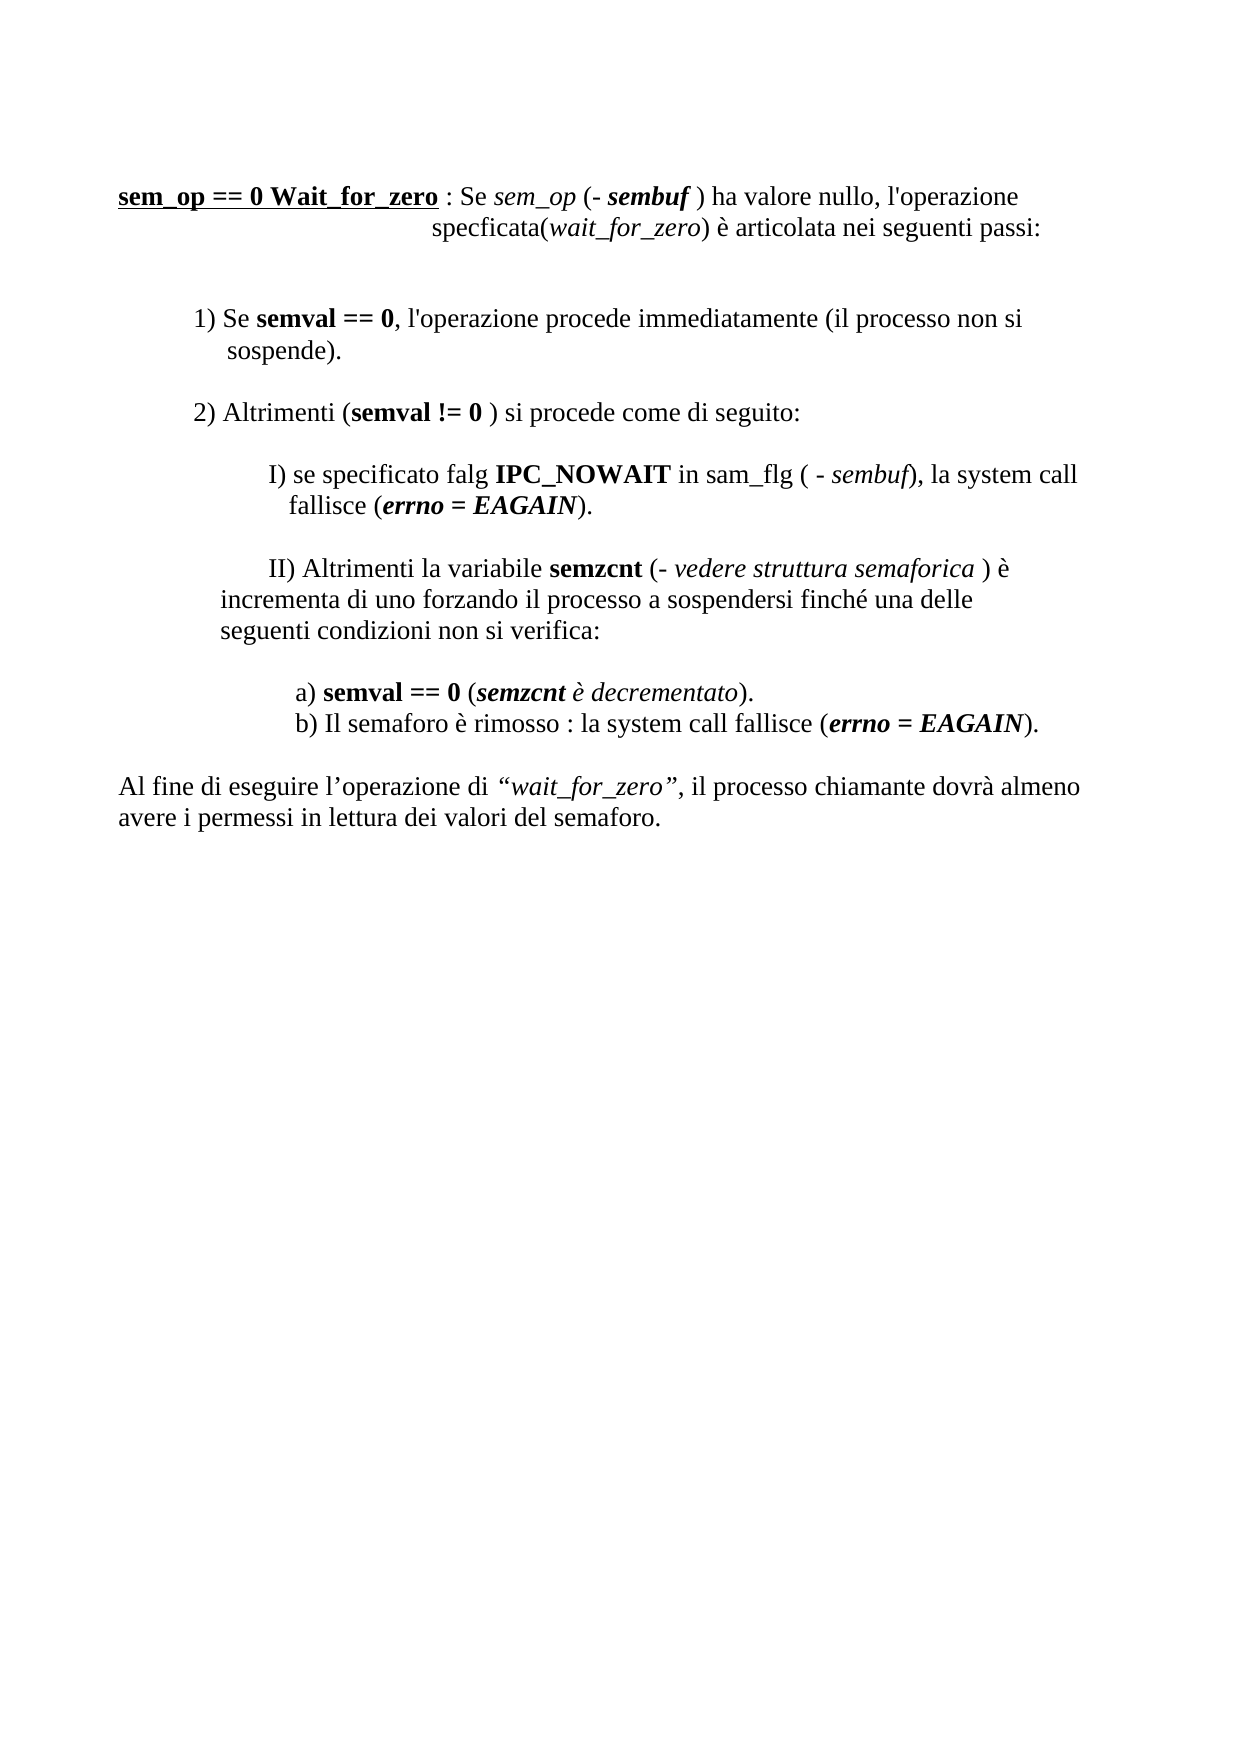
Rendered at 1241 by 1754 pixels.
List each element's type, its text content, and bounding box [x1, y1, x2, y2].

text a) semval == 0 (semzcnt è decrementato). b) Il semaforo è rimosso : la system call fallisce (errno = EAGAIN). [118, 676, 1122, 770]
text sem_op == 0 Wait_for_zero : Se sem_op (- sembuf ) ha valore nullo, l'operazione specficata(wait_for_zero) è articolata nei seguenti passi: [118, 180, 1122, 243]
text 2) Altrimenti (semval != 0 ) si procede come di seguito: [118, 396, 1122, 427]
text Al fine di eseguire l’operazione di “wait_for_zero”, il processo chiamante dovrà almeno avere i permessi in lettura dei valori del semaforo. [118, 770, 1122, 832]
text 1) Se semval == 0, l'operazione procede immediatamente (il processo non si sospende). [118, 303, 1122, 365]
text I) se specificato falg IPC_NOWAIT in sam_flg ( - sembuf), la system call fallisce (errno = EAGAIN). [118, 458, 1122, 521]
text II) Altrimenti la variabile semzcnt (- vedere struttura semaforica ) è incrementa di uno forzando il processo a sospendersi finché una delle seguenti condizioni non si verifica: [118, 552, 1122, 645]
